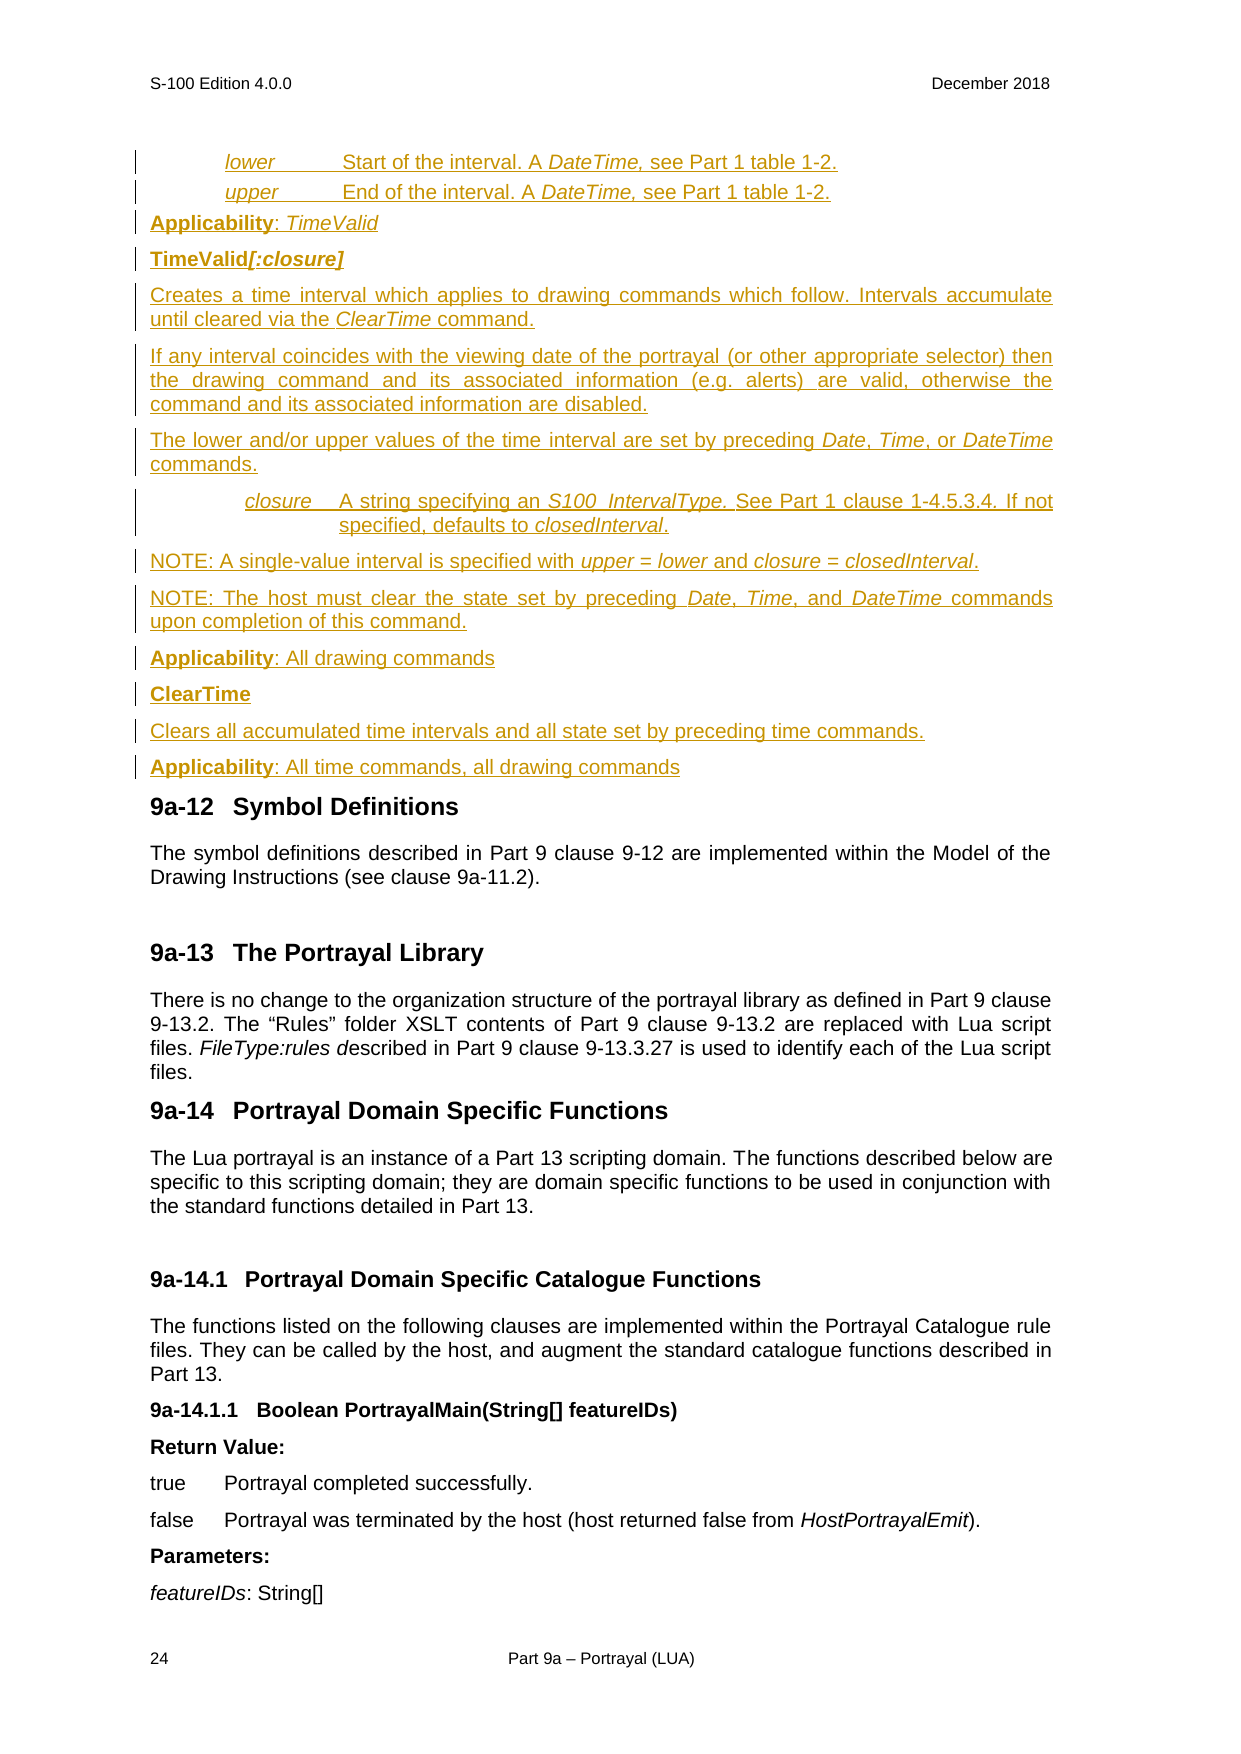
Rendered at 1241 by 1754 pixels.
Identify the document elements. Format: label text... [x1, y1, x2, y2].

text Return Value: [150, 1434, 1053, 1458]
text The symbol definitions described in Part 9 clause 9-12 are implemented within the Model of the Drawing Instructions (see clause 9a-11.2). [150, 841, 1053, 889]
subtitle The Portrayal Library [150, 938, 1053, 967]
text true Portrayal completed successfully. [150, 1471, 1053, 1495]
text The Lua portrayal is an instance of a Part 13 scripting domain. The functions described below are specific to this scripting domain; they are domain specific functions to be used in conjunction with the standard functions detailed in Part 13. [150, 1146, 1053, 1217]
subtitle Portrayal Domain Specific Functions [150, 1096, 1053, 1125]
text There is no change to the organization structure of the portrayal library as defined in Part 9 clause 9-13.2. The “Rules” folder XSLT contents of Part 9 clause 9-13.2 are replaced with Lua script files. FileType:rules described in Part 9 clause 9-13.3.27 is used to identify each of the Lua script files. [150, 988, 1053, 1083]
text featureIDs: String[] [150, 1580, 1053, 1604]
subtitle Portrayal Domain Specific Catalogue Functions [150, 1266, 1053, 1293]
subtitle Boolean PortrayalMain(String[] featureIDs) [150, 1398, 1053, 1422]
subtitle Symbol Definitions [150, 792, 1053, 820]
text The functions listed on the following clauses are implemented within the Portrayal Catalogue rule files. They can be called by the host, and augment the standard catalogue functions described in Part 13. [150, 1314, 1053, 1386]
text false Portrayal was terminated by the host (host returned false from HostPortrayalEmit). [150, 1507, 1053, 1531]
text Parameters: [150, 1544, 1053, 1568]
